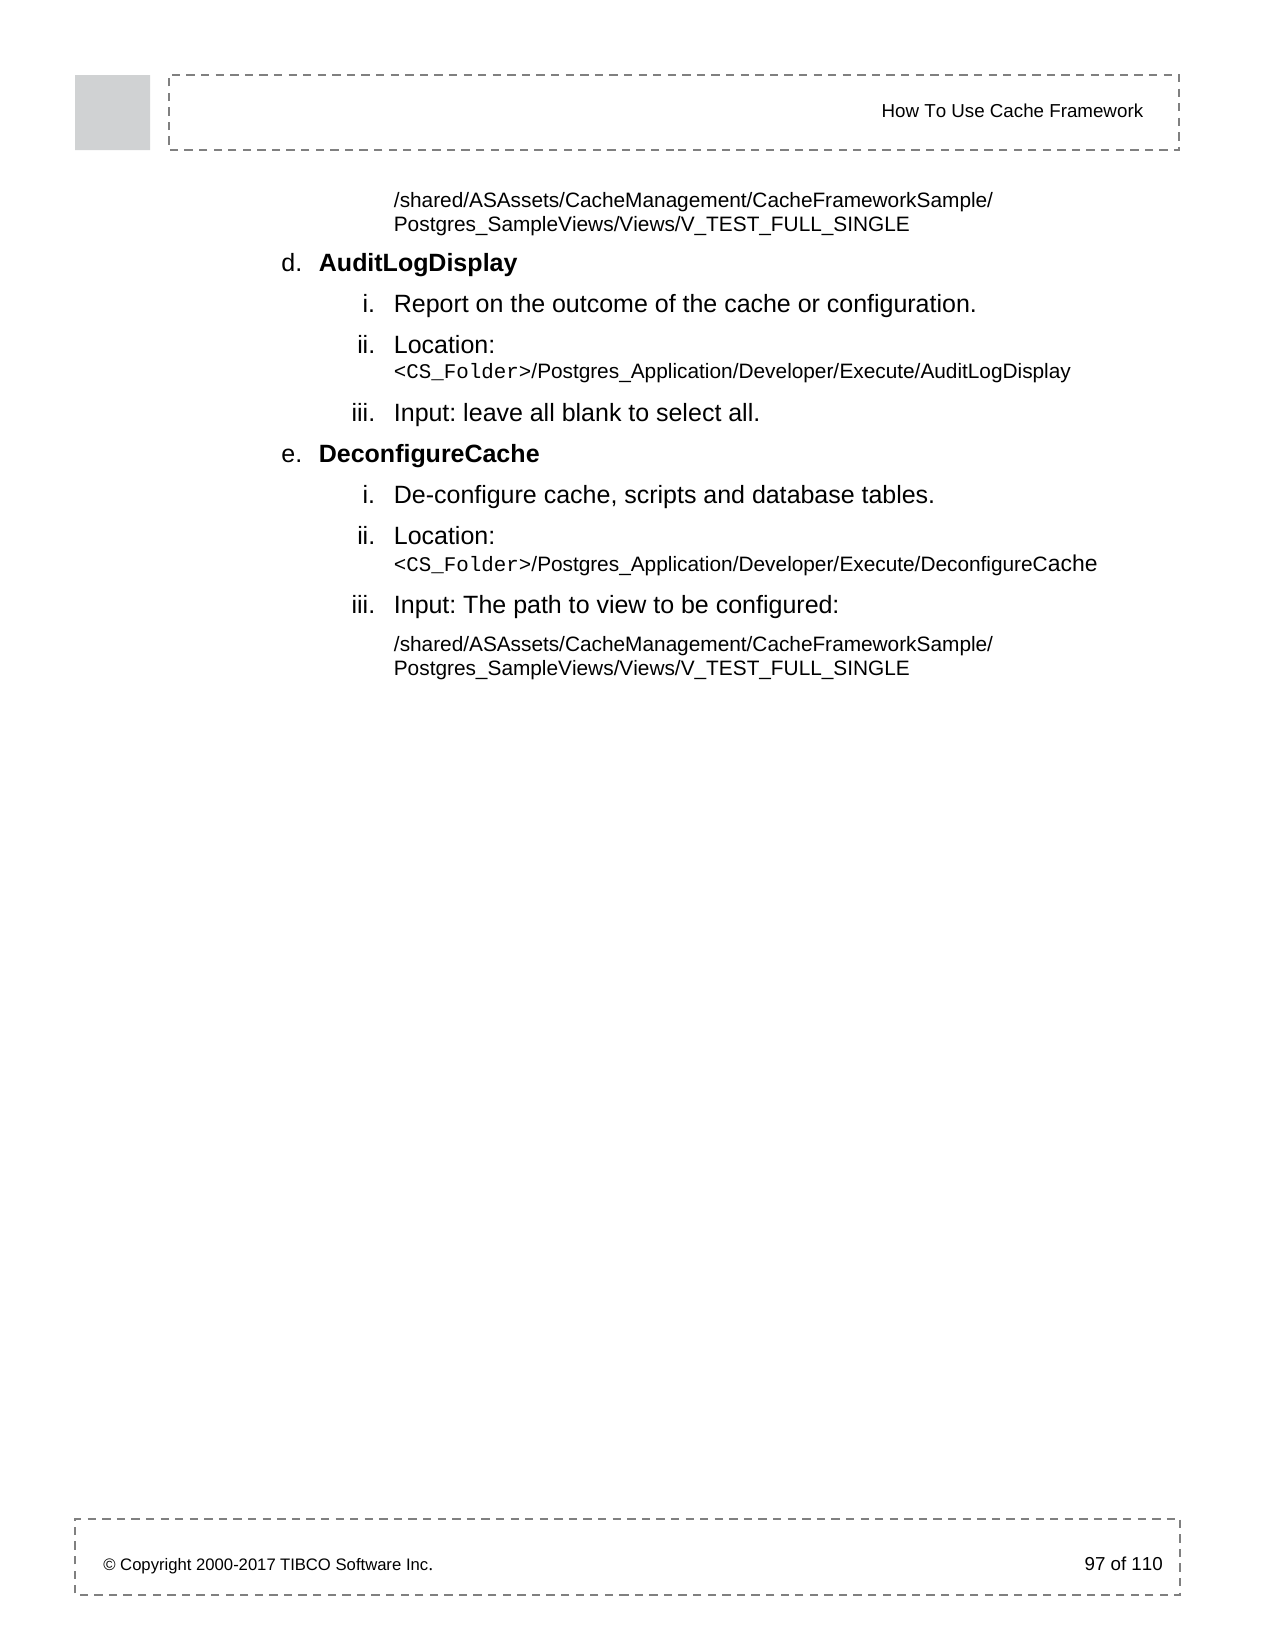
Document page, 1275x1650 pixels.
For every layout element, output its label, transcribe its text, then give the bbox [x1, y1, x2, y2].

list De-configure cache, scripts and database tables. [375, 480, 1162, 509]
list Input: leave all blank to select all. [375, 397, 1162, 426]
list Input: The path to view to be configured: [375, 590, 1162, 619]
list DeconfigureCache [281, 439, 1162, 467]
list AuditLogDisplay [281, 248, 1162, 277]
list Location: <CS_Folder>/Postgres_Application/Developer/Execute/DeconfigureCache [375, 521, 1162, 578]
list Report on the outcome of the cache or configuration. [375, 289, 1162, 318]
list Location: <CS_Folder>/Postgres_Application/Developer/Execute/AuditLogDisplay [375, 330, 1162, 385]
text /shared/ASAssets/CacheManagement/CacheFrameworkSample/Postgres_SampleViews/Views/V_TEST_FULL_SINGLE [394, 187, 1162, 235]
text /shared/ASAssets/CacheManagement/CacheFrameworkSample/Postgres_SampleViews/Views/V_TEST_FULL_SINGLE [394, 631, 1162, 679]
